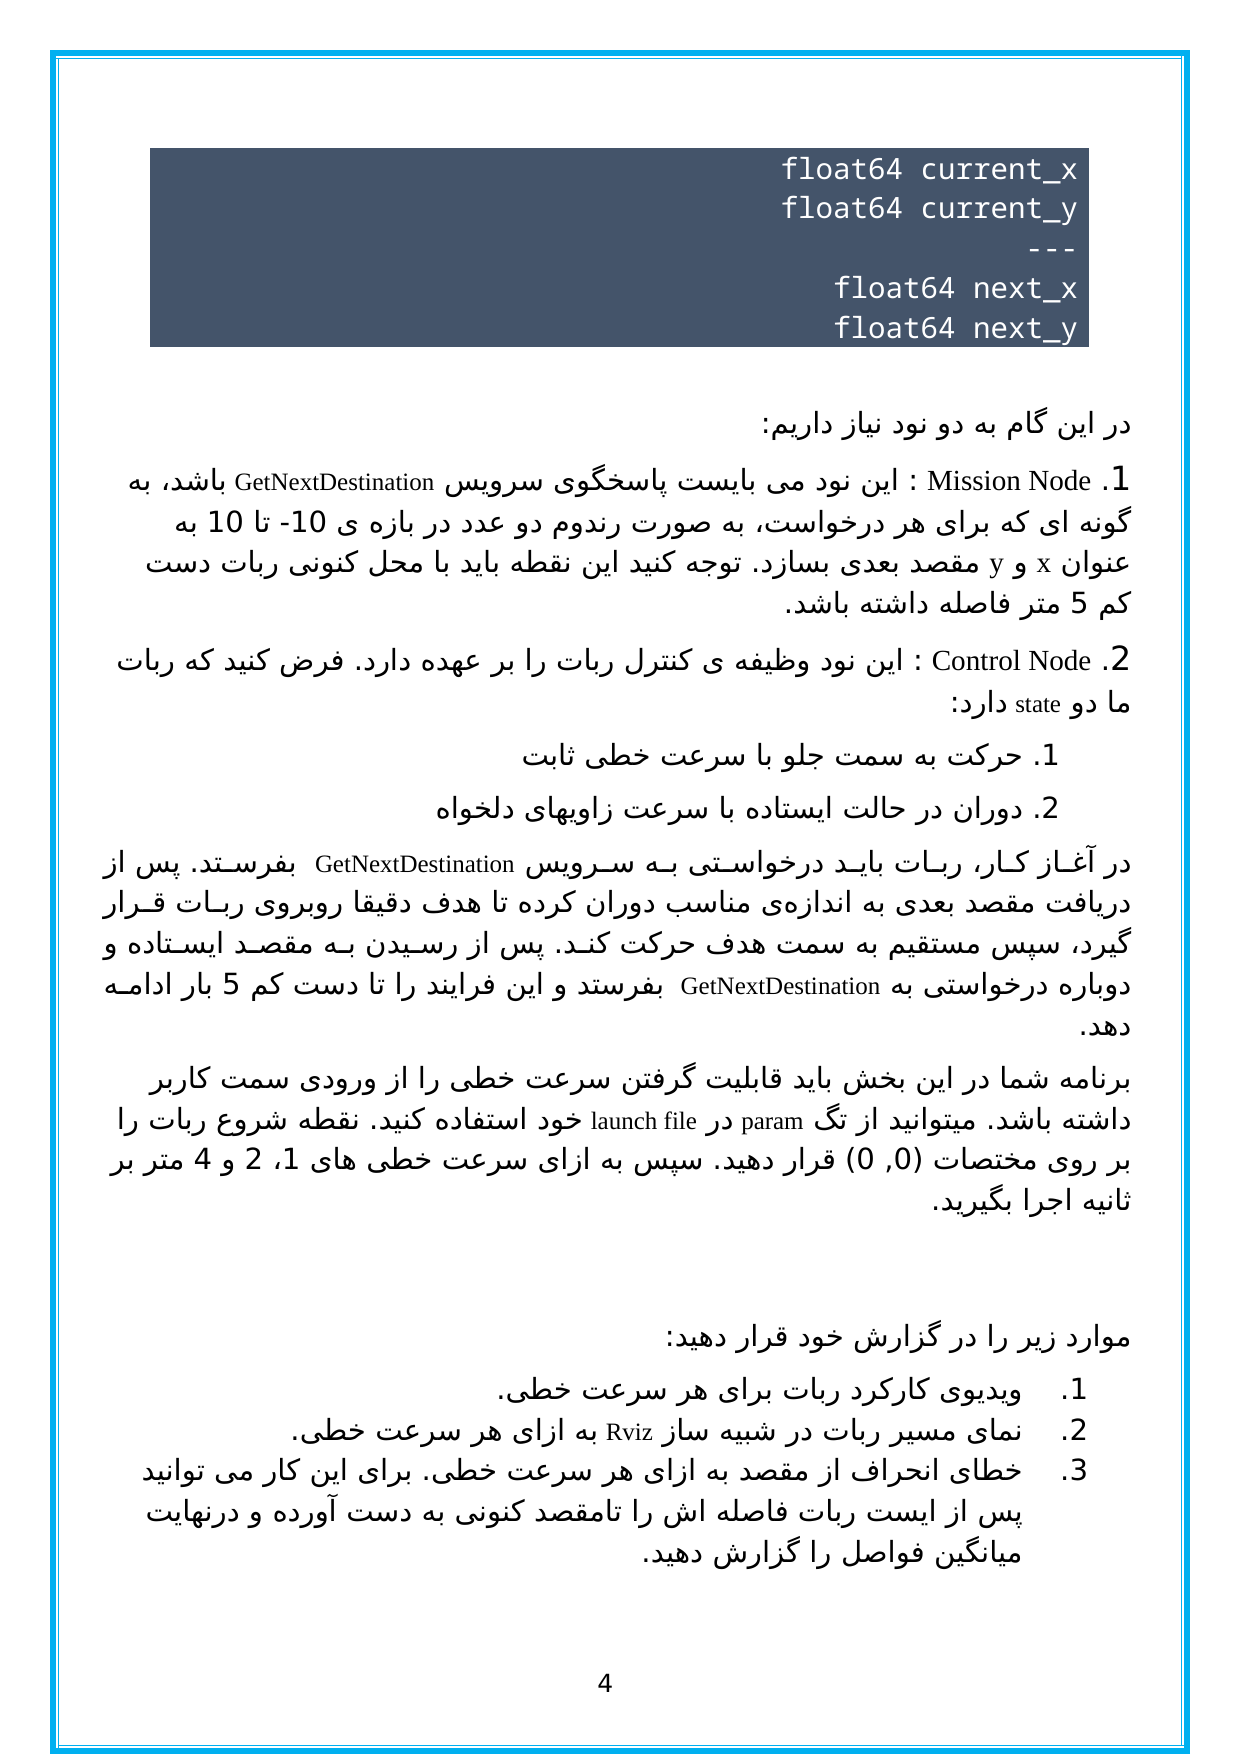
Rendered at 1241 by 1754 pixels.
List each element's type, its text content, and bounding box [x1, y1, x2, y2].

list خطای انحراف از مقصد به ازای هر سرعت خطی. برای این کار می توانید پس از ایست ربات فاصله اش را تامقصد کنونی به دست آورده و درنهایت میانگین فواصل را گزارش دهید. [103, 1454, 1060, 1569]
list ویدیوی کارکرد ربات برای هر سرعت خطی. [103, 1372, 1060, 1406]
list نمای مسیر ربات در شبیه ساز Rviz به ازای هر سرعت خطی. [103, 1413, 1060, 1447]
text 2. Control Node : این نود وظیفه ی کنترل ربات را بر عهده دارد. فرض کنید که ربات ما دو state دارد: [103, 640, 1131, 719]
text در این گام به دو نود نیاز داریم: [103, 406, 1131, 440]
text 2. دوران در حالت ایستاده با سرعت زاویهای دلخواه [103, 792, 1131, 826]
text برنامه شما در این بخش باید قابلیت گرفتن سرعت خطی را از ورودی سمت کاربر داشته باشد. میتوانید از تگ param در launch file خود استفاده کنید. نقطه شروع ربات را بر روی مختصات (0, 0) قرار دهید. سپس به ازای سرعت خطی های 1، 2 و 4 متر بر ثانیه اجرا بگیرید. [103, 1061, 1131, 1217]
text 1. حرکت به سمت جلو با سرعت خطی ثابت [103, 739, 1131, 773]
text 1. Mission Node : این نود می بایست پاسخگوی سرویس GetNextDestination باشد، به گونه ای که برای هر درخواست، به صورت رندوم دو عدد در بازه ی 10- تا 10 به عنوان x و y مقصد بعدی بسازد. توجه کنید این نقطه باید با محل کنونی ربات دست کم 5 متر فاصله داشته باشد. [103, 459, 1131, 621]
table_header float64 current_x float64 current_y --- float64 next_x float64 next_y [150, 148, 1089, 347]
text موارد زیر را در گزارش خود قرار دهید: [103, 1319, 1131, 1353]
text در آغاز کار، ربات باید درخواستی به سرویس GetNextDestination بفرستد. پس از دریافت مقصد بعدی به اندازه‌ی مناسب دوران کرده تا هدف دقیقا روبروی ربات قرار گیرد، سپس مستقیم به سمت هدف حرکت کند. پس از رسیدن به مقصد ایستاده و دوباره درخواستی به GetNextDestination بفرستد و این فرایند را تا دست کم 5 بار ادامه دهد. [103, 845, 1131, 1042]
